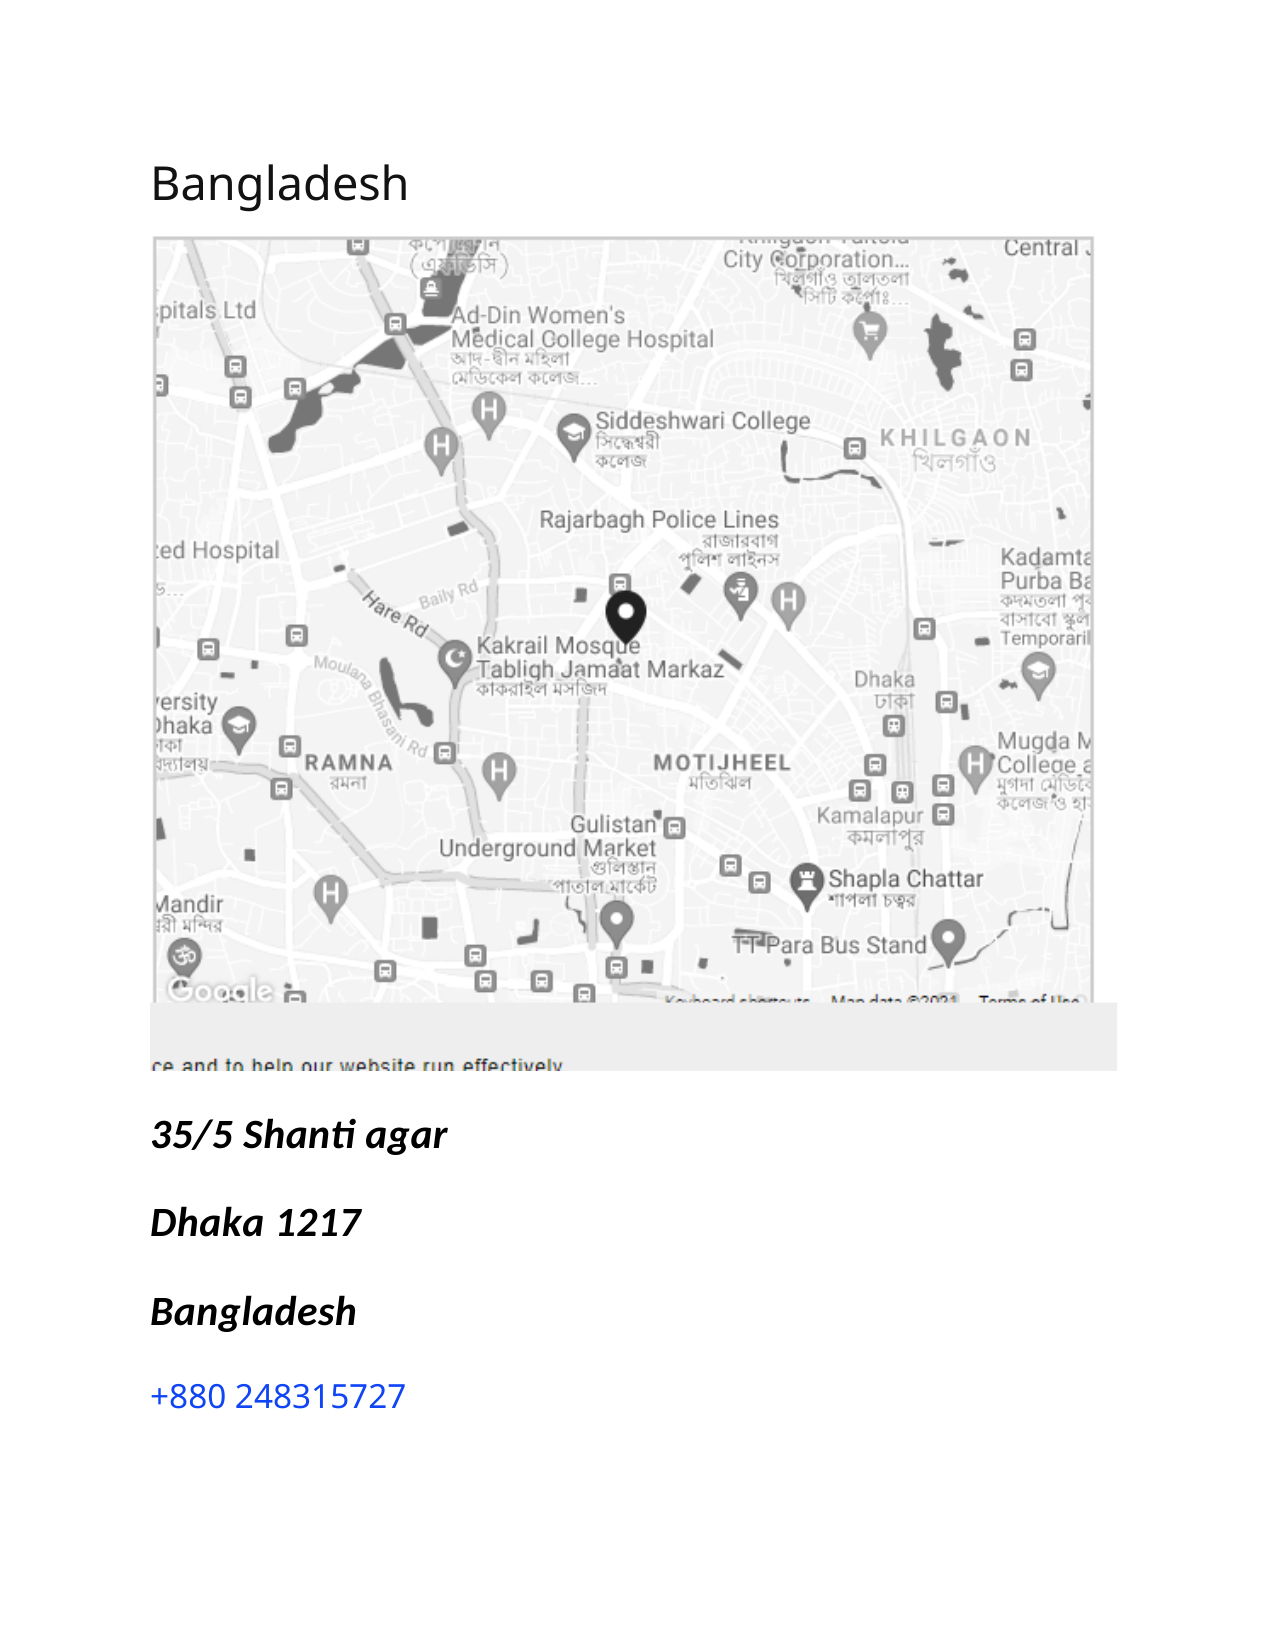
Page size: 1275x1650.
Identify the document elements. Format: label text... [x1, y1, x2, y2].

text Dhaka 1217 [150, 1196, 1125, 1247]
text +880 248315727 [150, 1373, 1125, 1418]
text 35/5 Shanti agar [150, 1108, 1125, 1159]
text Bangladesh [150, 1285, 1125, 1336]
picture [150, 213, 1118, 1071]
